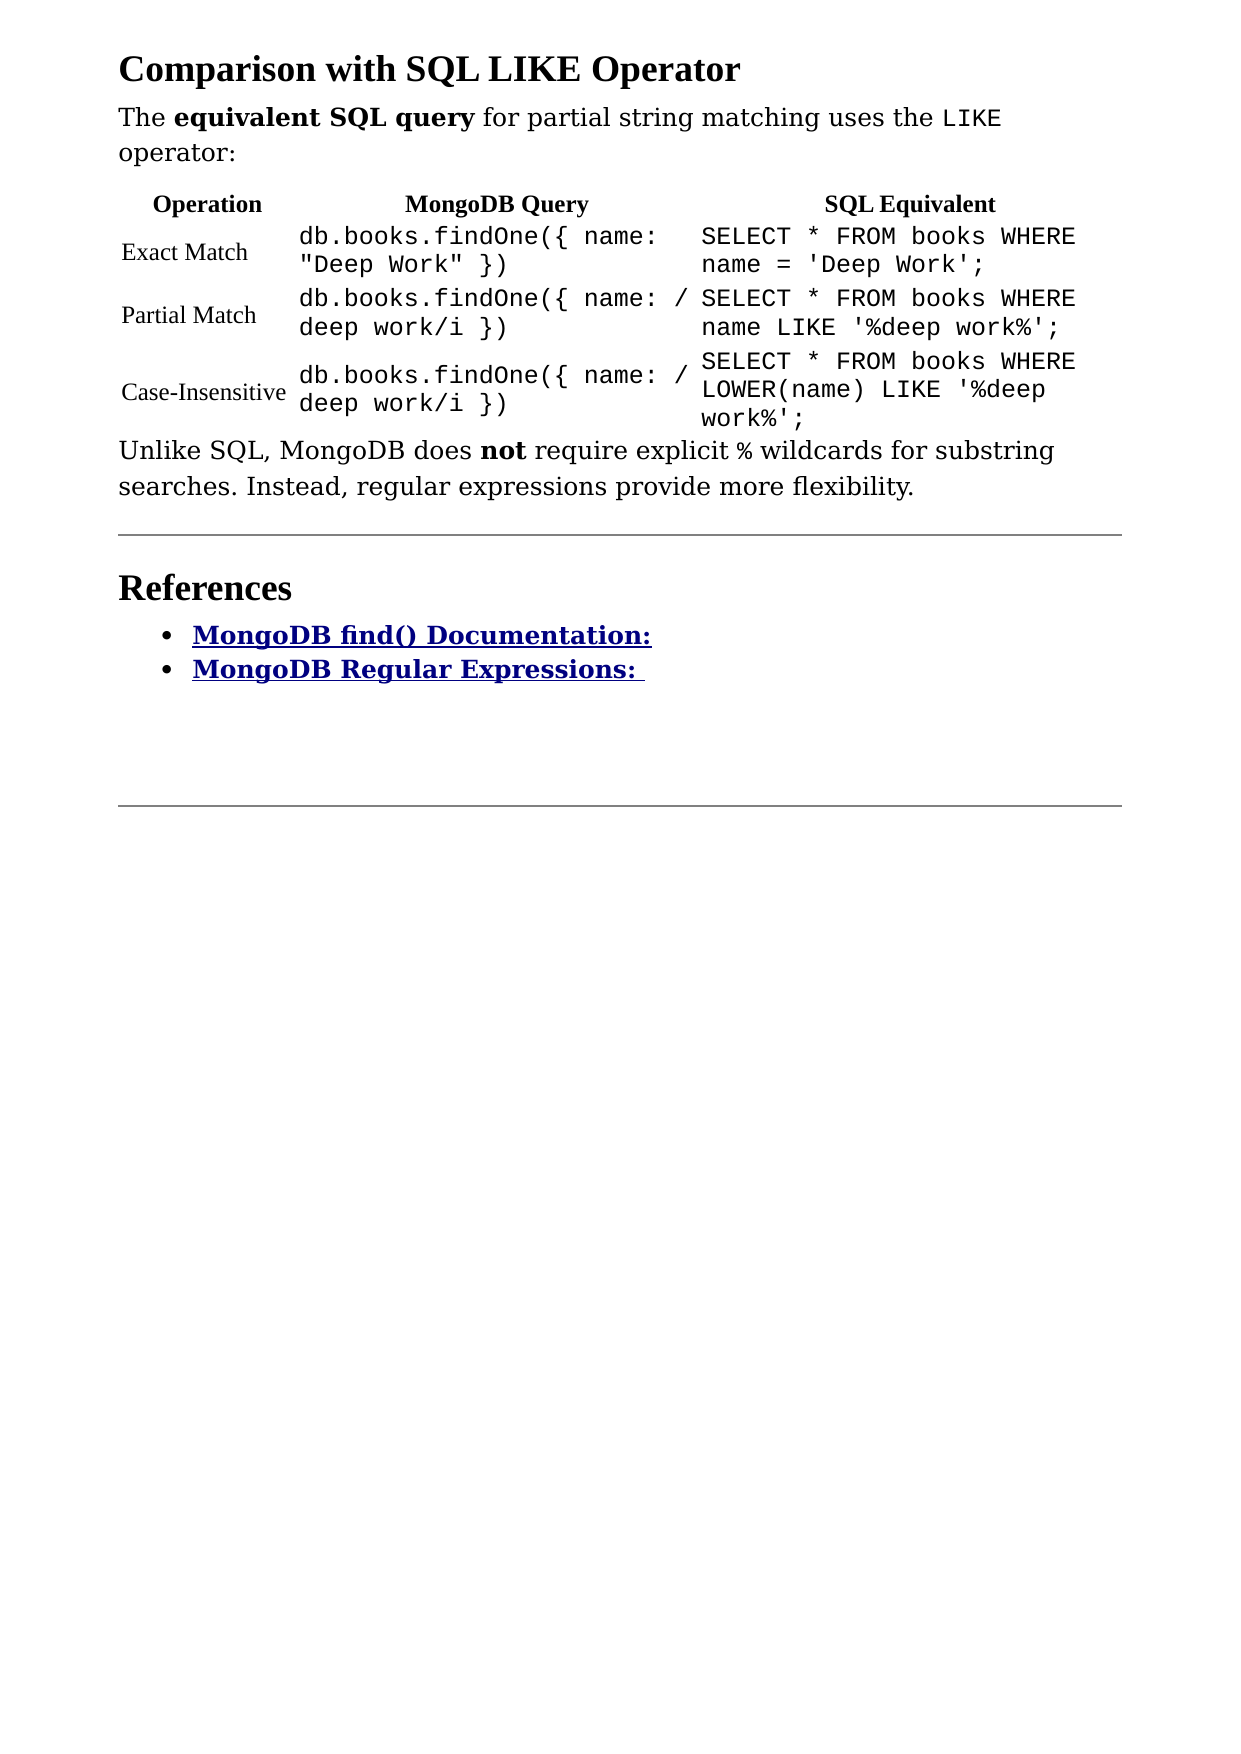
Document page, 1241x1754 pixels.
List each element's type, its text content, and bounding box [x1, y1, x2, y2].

table_header MongoDB Query [296, 186, 698, 221]
subtitle References [118, 565, 1122, 608]
table_cell Case-Insensitive [118, 346, 296, 436]
list MongoDB find() Documentation: [162, 621, 1122, 650]
table_header SQL Equivalent [698, 186, 1122, 221]
table_cell Exact Match [118, 221, 296, 283]
table_cell Partial Match [118, 283, 296, 346]
table_cell db.books.findOne({ name: /deep work/i }) [296, 283, 698, 346]
list MongoDB Regular Expressions: [162, 654, 1122, 684]
table_cell SELECT * FROM books WHERE name = 'Deep Work'; [698, 221, 1122, 283]
subtitle Comparison with SQL LIKE Operator [118, 47, 1122, 90]
table_cell db.books.findOne({ name: /deep work/i }) [296, 346, 698, 436]
table_cell SELECT * FROM books WHERE LOWER(name) LIKE '%deep work%'; [698, 346, 1122, 436]
table_header Operation [118, 186, 296, 221]
text Unlike SQL, MongoDB does not require explicit % wildcards for substring searches. Instead, regular expressions provide more flexibility. [118, 436, 1122, 501]
text The equivalent SQL query for partial string matching uses the LIKE operator: [118, 102, 1122, 167]
table_cell SELECT * FROM books WHERE name LIKE '%deep work%'; [698, 283, 1122, 346]
table_cell db.books.findOne({ name: "Deep Work" }) [296, 221, 698, 283]
